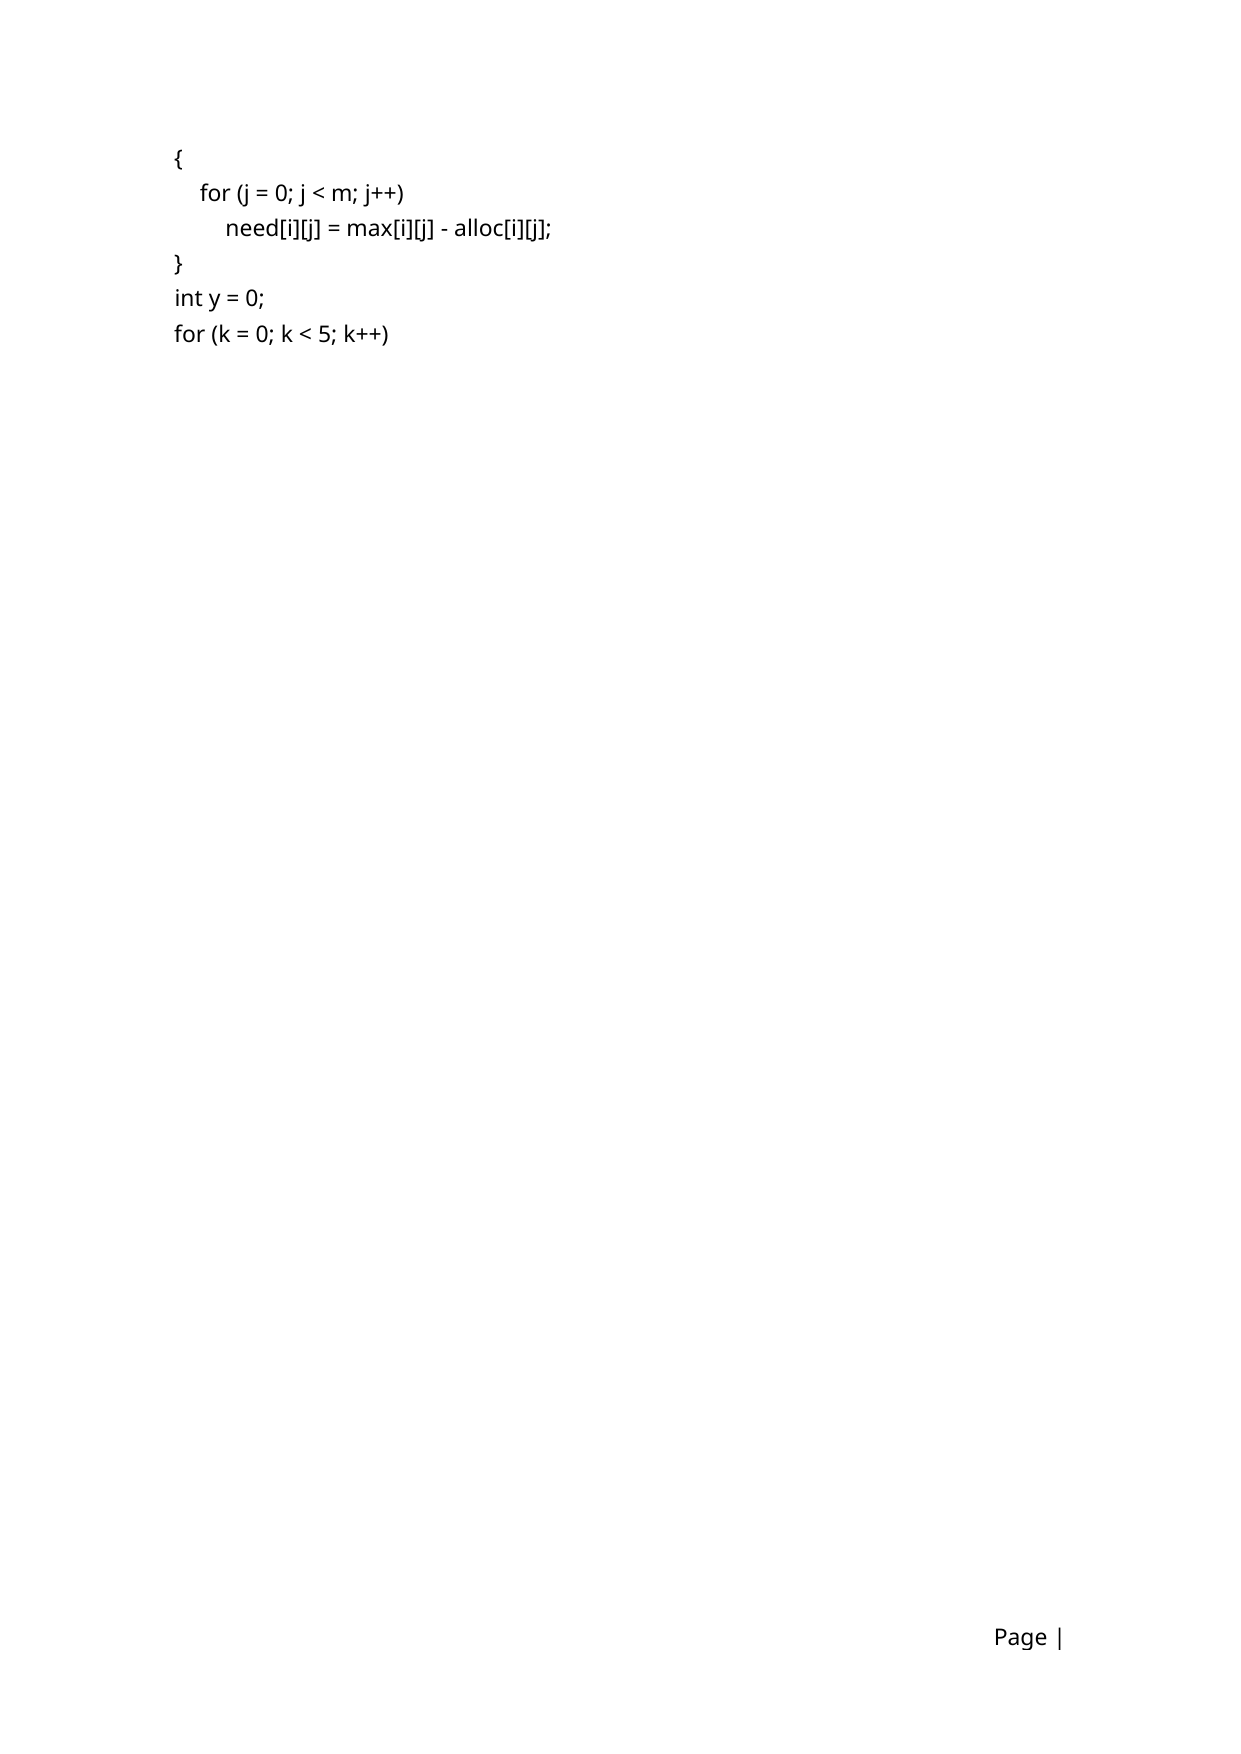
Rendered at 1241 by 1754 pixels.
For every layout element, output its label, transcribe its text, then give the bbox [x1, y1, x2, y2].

text int y = 0; [174, 282, 1196, 313]
text } [174, 247, 1196, 278]
text for (k = 0; k < 5; k++) [174, 317, 1196, 349]
text for (j = 0; j < m; j++) [199, 177, 1196, 208]
text need[i][j] = max[i][j] - alloc[i][j]; [225, 212, 1196, 243]
text { [174, 142, 1196, 173]
